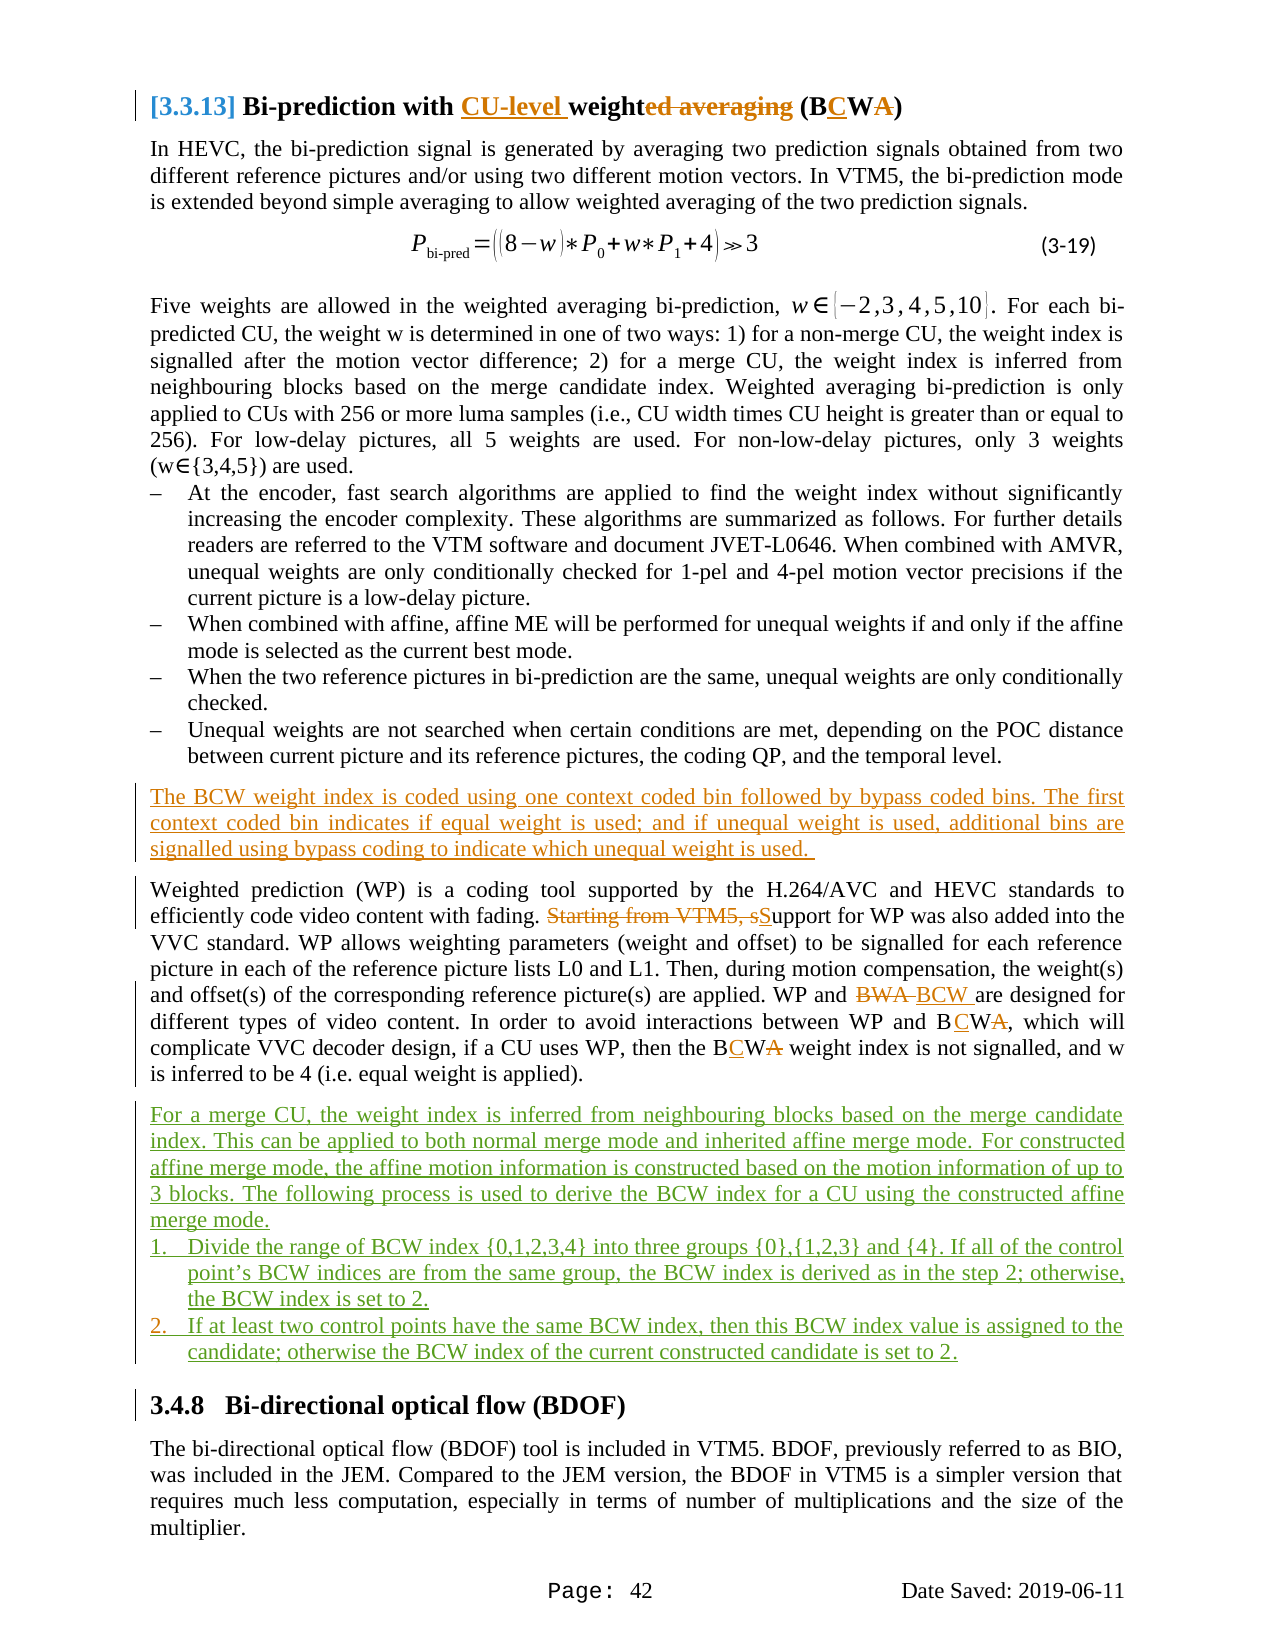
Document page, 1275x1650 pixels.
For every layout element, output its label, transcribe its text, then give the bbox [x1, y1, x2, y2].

text Weighted prediction (WP) is a coding tool supported by the H.264/AVC and HEVC standards to efficiently code video content with fading. upport for WP was also added into the VVC standard. WP allows weighting parameters (weight and offset) to be signalled for each reference picture in each of the reference picture lists L0 and L1. Then, during motion compensation, the weight(s) and offset(s) of the corresponding reference picture(s) are applied. WP and are designed for different types of video content. In order to avoid interactions between WP and BW, which will complicate VVC decoder design, if a CU uses WP, then the BW weight index is not signalled, and w is inferred to be 4 (i.e. equal weight is applied). [150, 876, 1125, 1087]
text The bi-directional optical flow (BDOF) tool is included in VTM5. BDOF, previously referred to as BIO, was included in the JEM. Compared to the JEM version, the BDOF in VTM5 is a simpler version that requires much less computation, especially in terms of number of multiplications and the size of the multiplier. [150, 1435, 1125, 1540]
subtitle Bi-directional optical flow (BDOF) [150, 1389, 1125, 1421]
list When the two reference pictures in bi-prediction are the same, unequal weights are only conditionally checked. [150, 663, 1125, 716]
list Unequal weights are not searched when certain conditions are met, depending on the POC distance between current picture and its reference pictures, the coding QP, and the temporal level. [150, 716, 1125, 768]
table_header [139, 214, 1029, 276]
text In HEVC, the bi-prediction signal is generated by averaging two prediction signals obtained from two different reference pictures and/or using two different motion vectors. In VTM5, the bi-prediction mode is extended beyond simple averaging to allow weighted averaging of the two prediction signals. [150, 135, 1125, 214]
subtitle Bi-prediction with weight (BW) [150, 90, 1125, 121]
text Five weights are allowed in the weighted averaging bi-prediction, For each bi-predicted CU, the weight w is determined in one of two ways: 1) for a non-merge CU, the weight index is signalled after the motion vector difference; 2) for a merge CU, the weight index is inferred from neighbouring blocks based on the merge candidate index. Weighted averaging bi-prediction is only applied to CUs with 256 or more luma samples (i.e., CU width times CU height is greater than or equal to 256). For low-delay pictures, all 5 weights are used. For non-low-delay pictures, only 3 weights (w∈{3,4,5}) are used. [150, 290, 1125, 479]
list When combined with affine, affine ME will be performed for unequal weights if and only if the affine mode is selected as the current best mode. [150, 610, 1125, 663]
list At the encoder, fast search algorithms are applied to find the weight index without significantly increasing the encoder complexity. These algorithms are summarized as follows. For further details readers are referred to the VTM software and document JVET-L0646. When combined with AMVR, unequal weights are only conditionally checked for 1-pel and 4-pel motion vector precisions if the current picture is a low-delay picture. [150, 479, 1125, 610]
